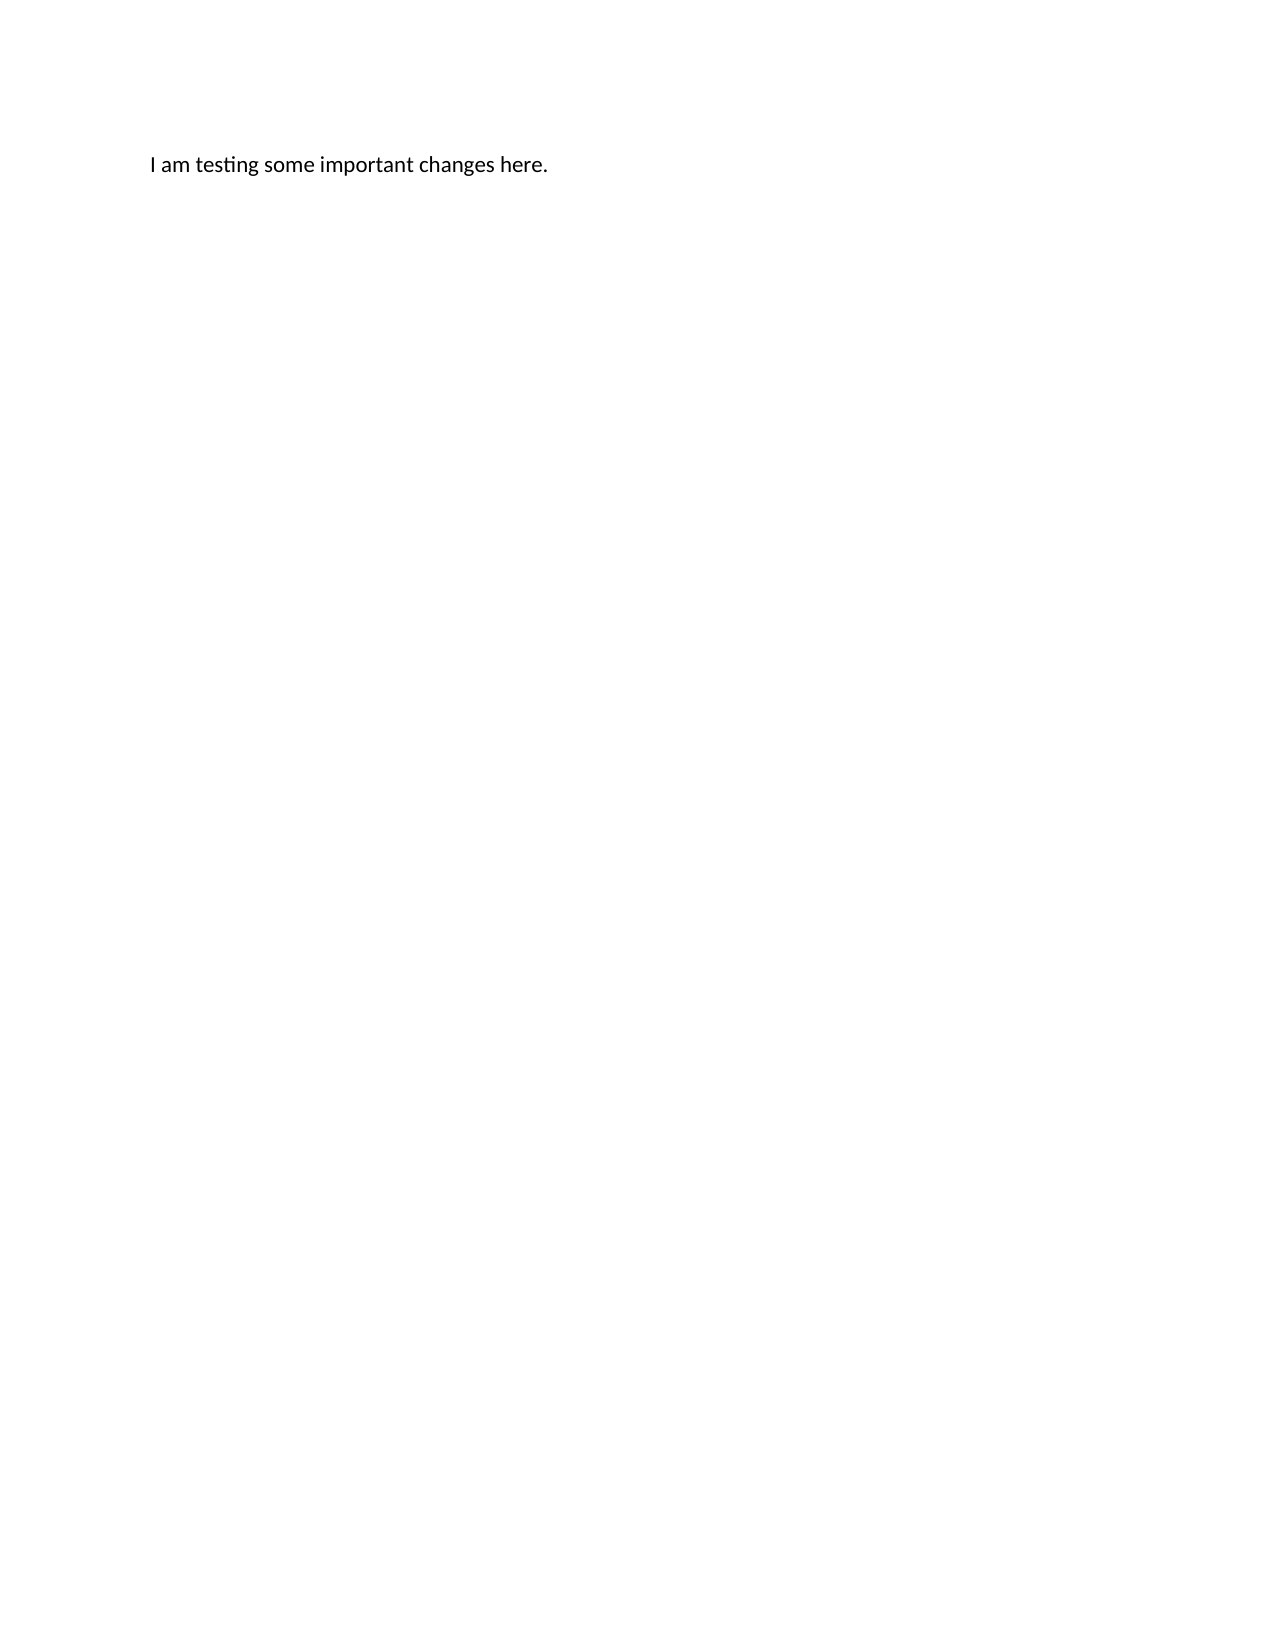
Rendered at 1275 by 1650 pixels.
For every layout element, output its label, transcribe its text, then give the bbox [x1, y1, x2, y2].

text I am testing some important changes here. [150, 150, 1125, 178]
